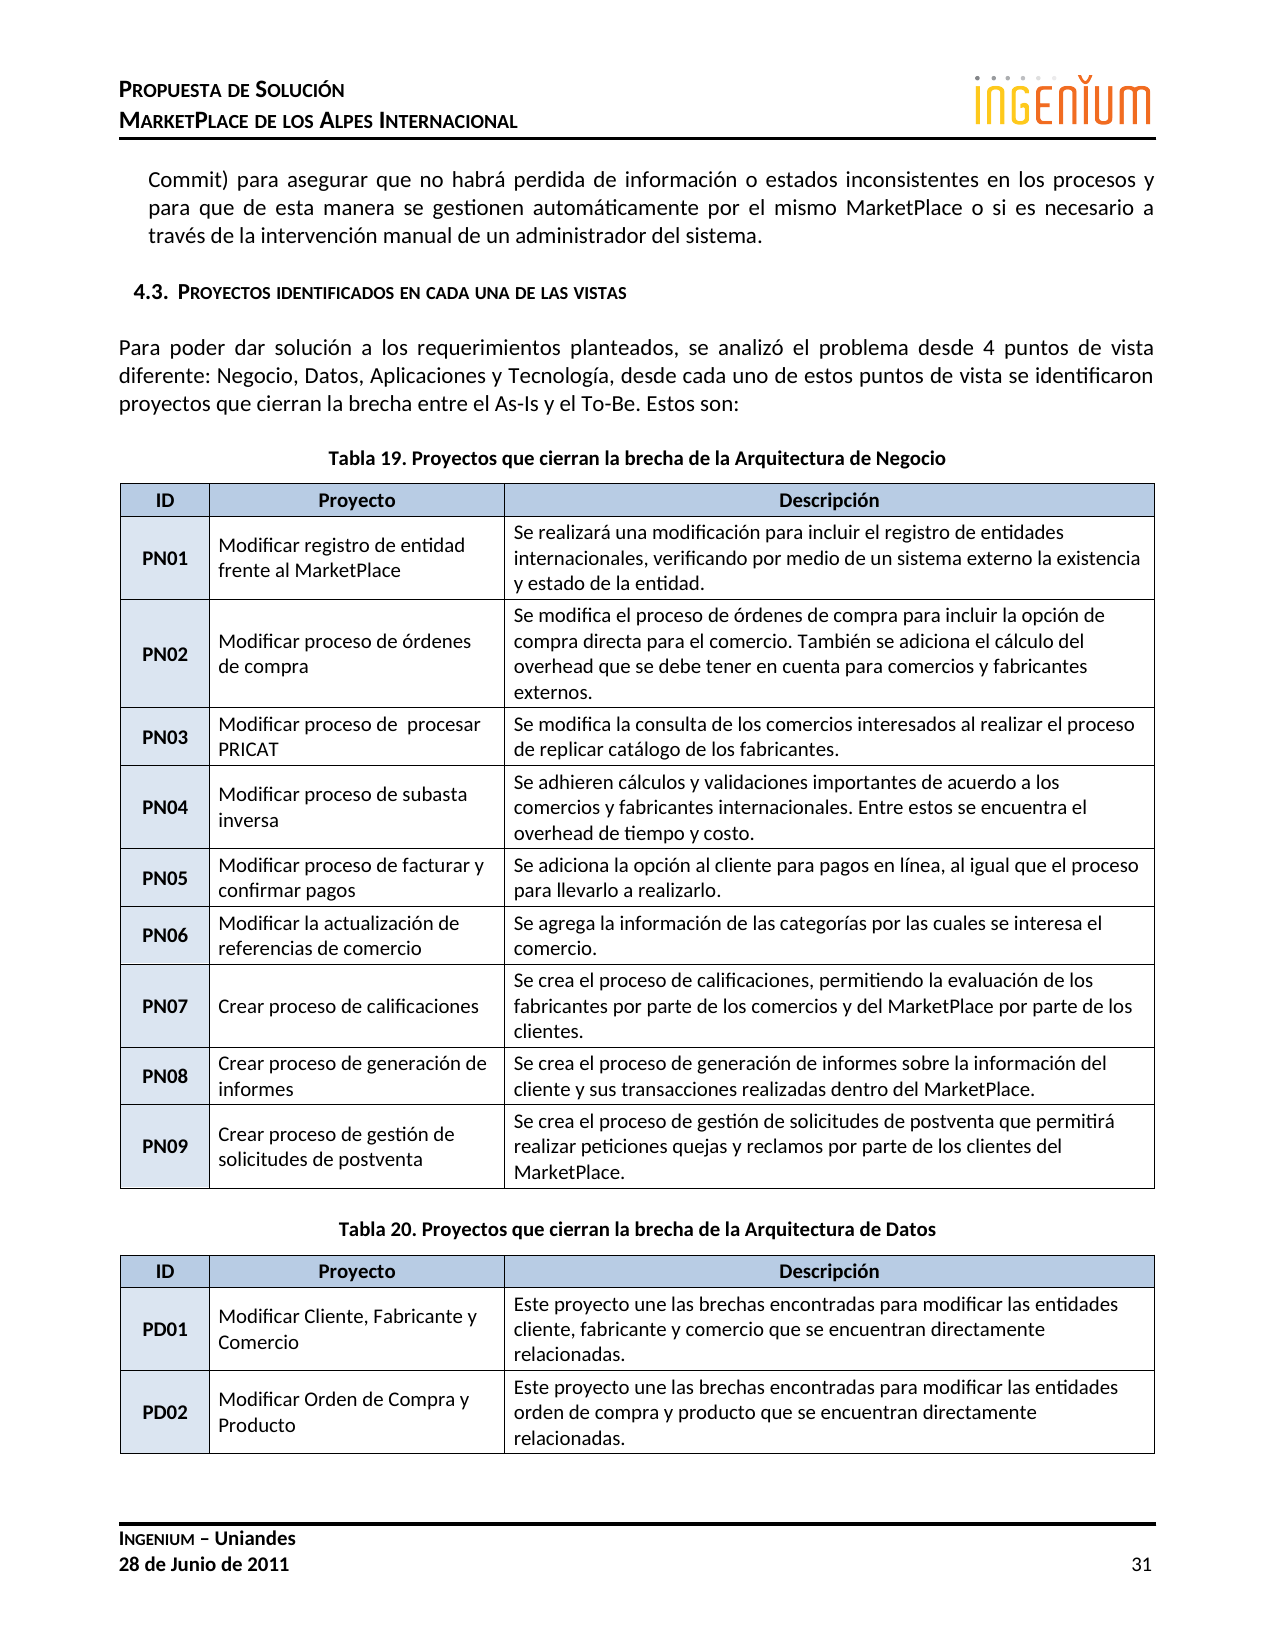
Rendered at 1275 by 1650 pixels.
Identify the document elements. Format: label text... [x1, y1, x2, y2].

table_header Proyecto [210, 1256, 504, 1287]
table_cell PD01 [121, 1288, 209, 1370]
list Proyectos identificados en cada una de las vistas [133, 277, 1156, 305]
table_cell Se modifica el proceso de órdenes de compra para incluir la opción de compra directa para el comercio. También se adiciona el cálculo del overhead que se debe tener en cuenta para comercios y fabricantes externos. [505, 600, 1154, 707]
table_cell PD02 [121, 1371, 209, 1453]
table_cell Modificar proceso de procesar PRICAT [210, 708, 504, 765]
table_cell Modificar registro de entidad frente al MarketPlace [210, 517, 504, 599]
table_cell Se crea el proceso de calificaciones, permitiendo la evaluación de los fabricantes por parte de los comercios y del MarketPlace por parte de los clientes. [505, 965, 1154, 1047]
table_cell Se crea el proceso de generación de informes sobre la información del cliente y sus transacciones realizadas dentro del MarketPlace. [505, 1048, 1154, 1104]
picture [975, 75, 1157, 136]
table_cell Modificar proceso de subasta inversa [210, 766, 504, 848]
table_cell Se crea el proceso de gestión de solicitudes de postventa que permitirá realizar peticiones quejas y reclamos por parte de los clientes del MarketPlace. [505, 1105, 1154, 1187]
table_header ID [121, 484, 209, 516]
table_cell PN02 [121, 600, 209, 707]
table_cell Este proyecto une las brechas encontradas para modificar las entidades cliente, fabricante y comercio que se encuentran directamente relacionadas. [505, 1288, 1154, 1370]
table_header Descripción [505, 1256, 1154, 1287]
table_cell PN01 [121, 517, 209, 599]
table_cell PN04 [121, 766, 209, 848]
table_header ID [121, 1256, 209, 1287]
table_cell Se agrega la información de las categorías por las cuales se interesa el comercio. [505, 907, 1154, 963]
table_cell Modificar Orden de Compra y Producto [210, 1371, 504, 1453]
table_cell Se adhieren cálculos y validaciones importantes de acuerdo a los comercios y fabricantes internacionales. Entre estos se encuentra el overhead de tiempo y costo. [505, 766, 1154, 848]
table_cell Este proyecto une las brechas encontradas para modificar las entidades orden de compra y producto que se encuentran directamente relacionadas. [505, 1371, 1154, 1453]
table_cell PN07 [121, 965, 209, 1047]
table_cell Crear proceso de calificaciones [210, 965, 504, 1047]
table_cell Se adiciona la opción al cliente para pagos en línea, al igual que el proceso para llevarlo a realizarlo. [505, 849, 1154, 906]
table_cell PN03 [121, 708, 209, 765]
table_cell PN05 [121, 849, 209, 906]
table_cell Modificar Cliente, Fabricante y Comercio [210, 1288, 504, 1370]
table_cell PN06 [121, 907, 209, 963]
table_cell PN09 [121, 1105, 209, 1187]
table_cell Se realizará una modificación para incluir el registro de entidades internacionales, verificando por medio de un sistema externo la existencia y estado de la entidad. [505, 517, 1154, 599]
table_header Proyecto [210, 484, 504, 516]
table_cell Crear proceso de generación de informes [210, 1048, 504, 1104]
text Para poder dar solución a los requerimientos planteados, se analizó el problema desde 4 puntos de vista diferente: Negocio, Datos, Aplicaciones y Tecnología, desde cada uno de estos puntos de vista se identificaron proyectos que cierran la brecha entre el As-Is y el To-Be. Estos son: [118, 333, 1156, 417]
table_cell Modificar proceso de facturar y confirmar pagos [210, 849, 504, 906]
table_cell PN08 [121, 1048, 209, 1104]
table_cell Modificar proceso de órdenes de compra [210, 600, 504, 707]
table_header Descripción [505, 484, 1154, 516]
table_cell Modificar la actualización de referencias de comercio [210, 907, 504, 963]
table_cell Crear proceso de gestión de solicitudes de postventa [210, 1105, 504, 1187]
table_cell Se modifica la consulta de los comercios interesados al realizar el proceso de replicar catálogo de los fabricantes. [505, 708, 1154, 765]
